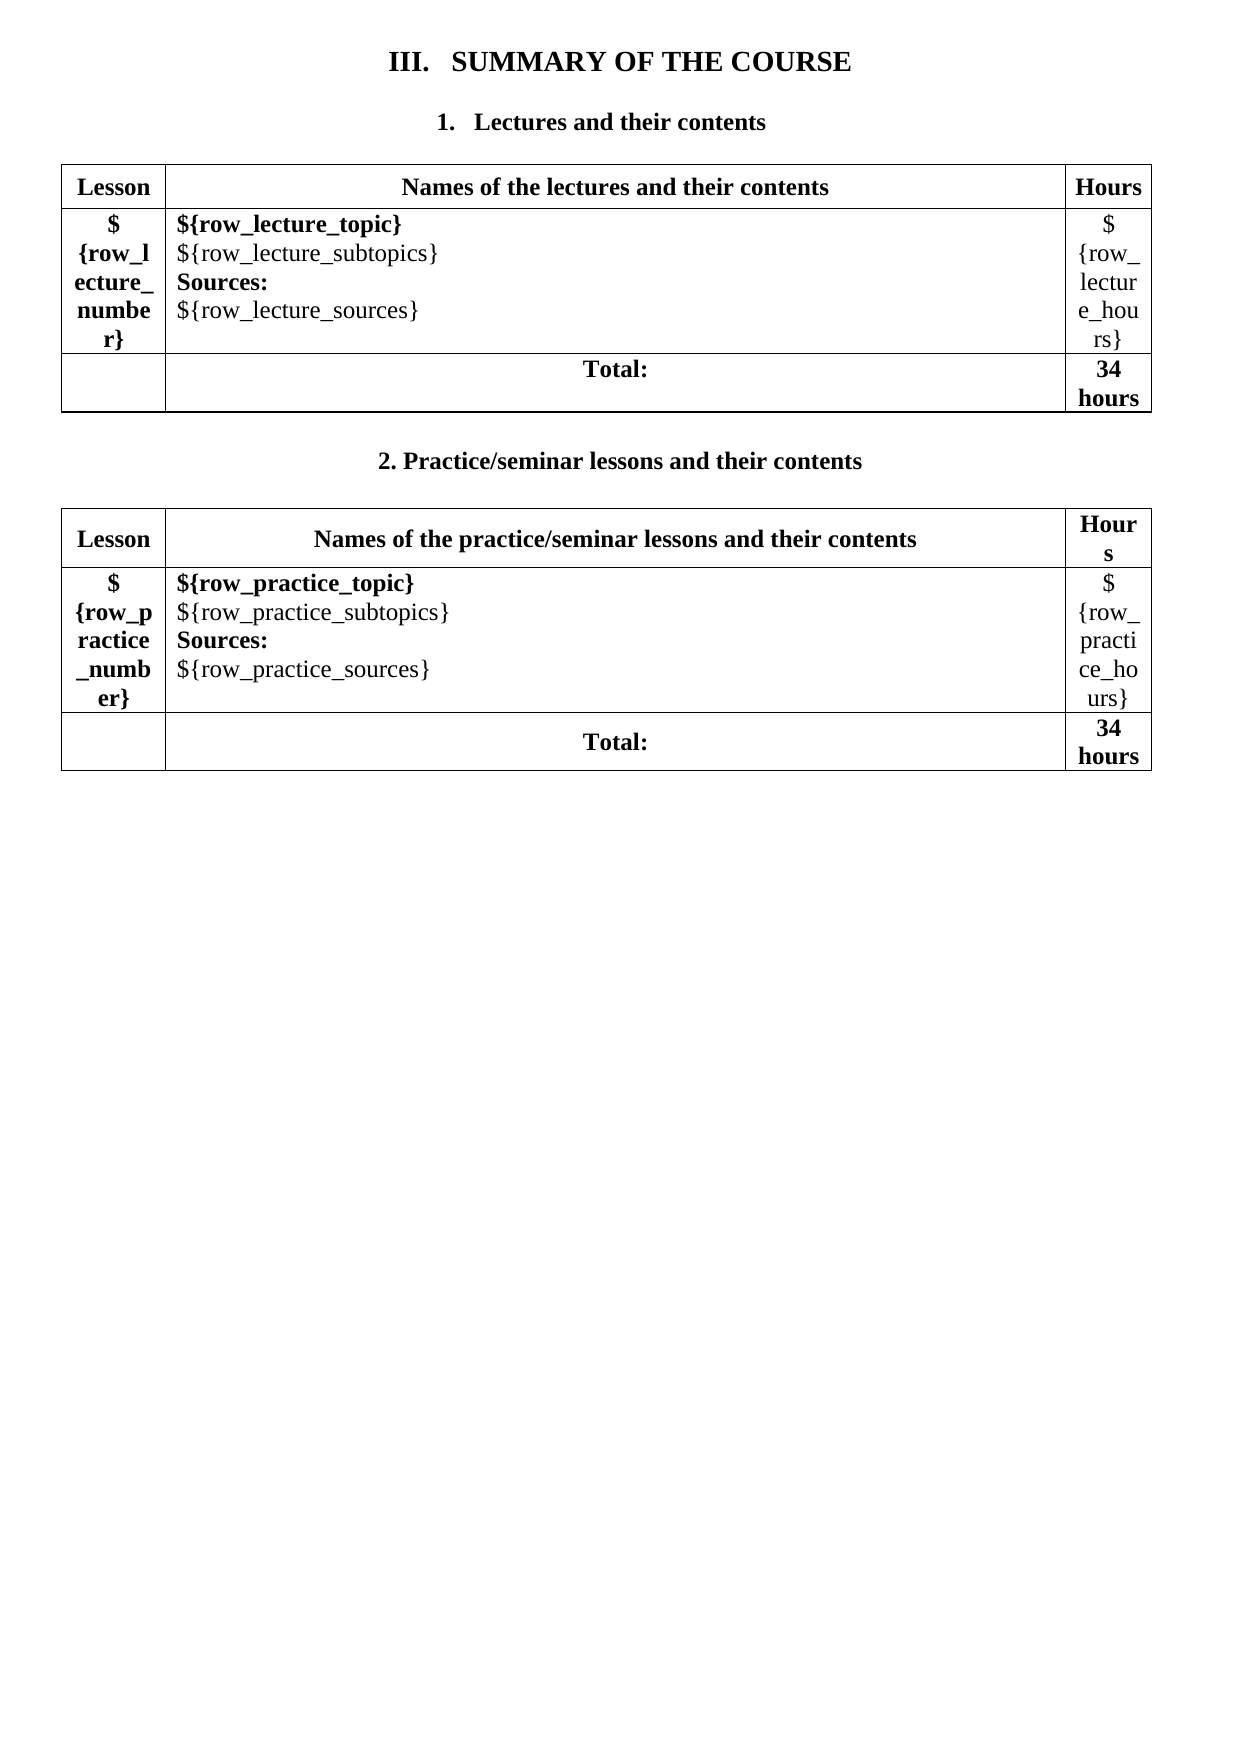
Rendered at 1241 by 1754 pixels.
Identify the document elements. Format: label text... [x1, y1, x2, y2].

table_header Hours [1066, 509, 1151, 567]
table_cell ${row_lecture_topic} ${row_lecture_subtopics} Sources: ${row_lecture_sources} [166, 209, 1065, 353]
text 2. Practice/seminar lessons and their contents [118, 446, 1122, 475]
table_header Lesson [62, 509, 165, 567]
table_cell Total: [166, 713, 1065, 770]
table_cell Total: [166, 354, 1065, 411]
text III. SUMMARY OF THE COURSE [118, 44, 1122, 78]
table_cell ${row_practice_number} [62, 568, 165, 712]
table_cell 34 hours [1066, 354, 1151, 411]
table_cell ${row_practice_hours} [1066, 568, 1151, 712]
table_cell ${row_practice_topic} ${row_practice_subtopics} Sources: ${row_practice_sources} [166, 568, 1065, 712]
list Lectures and their contents [81, 107, 1122, 135]
table_cell [62, 354, 165, 411]
table_cell ${row_lecture_hours} [1066, 209, 1151, 353]
table_header Names of the practice/seminar lessons and their contents [166, 509, 1065, 567]
table_header Hours [1066, 165, 1151, 208]
table_cell [62, 713, 165, 770]
table_header Names of the lectures and their contents [166, 165, 1065, 208]
table_cell 34 hours [1066, 713, 1151, 770]
table_header Lesson [62, 165, 165, 208]
table_cell ${row_lecture_number} [62, 209, 165, 353]
